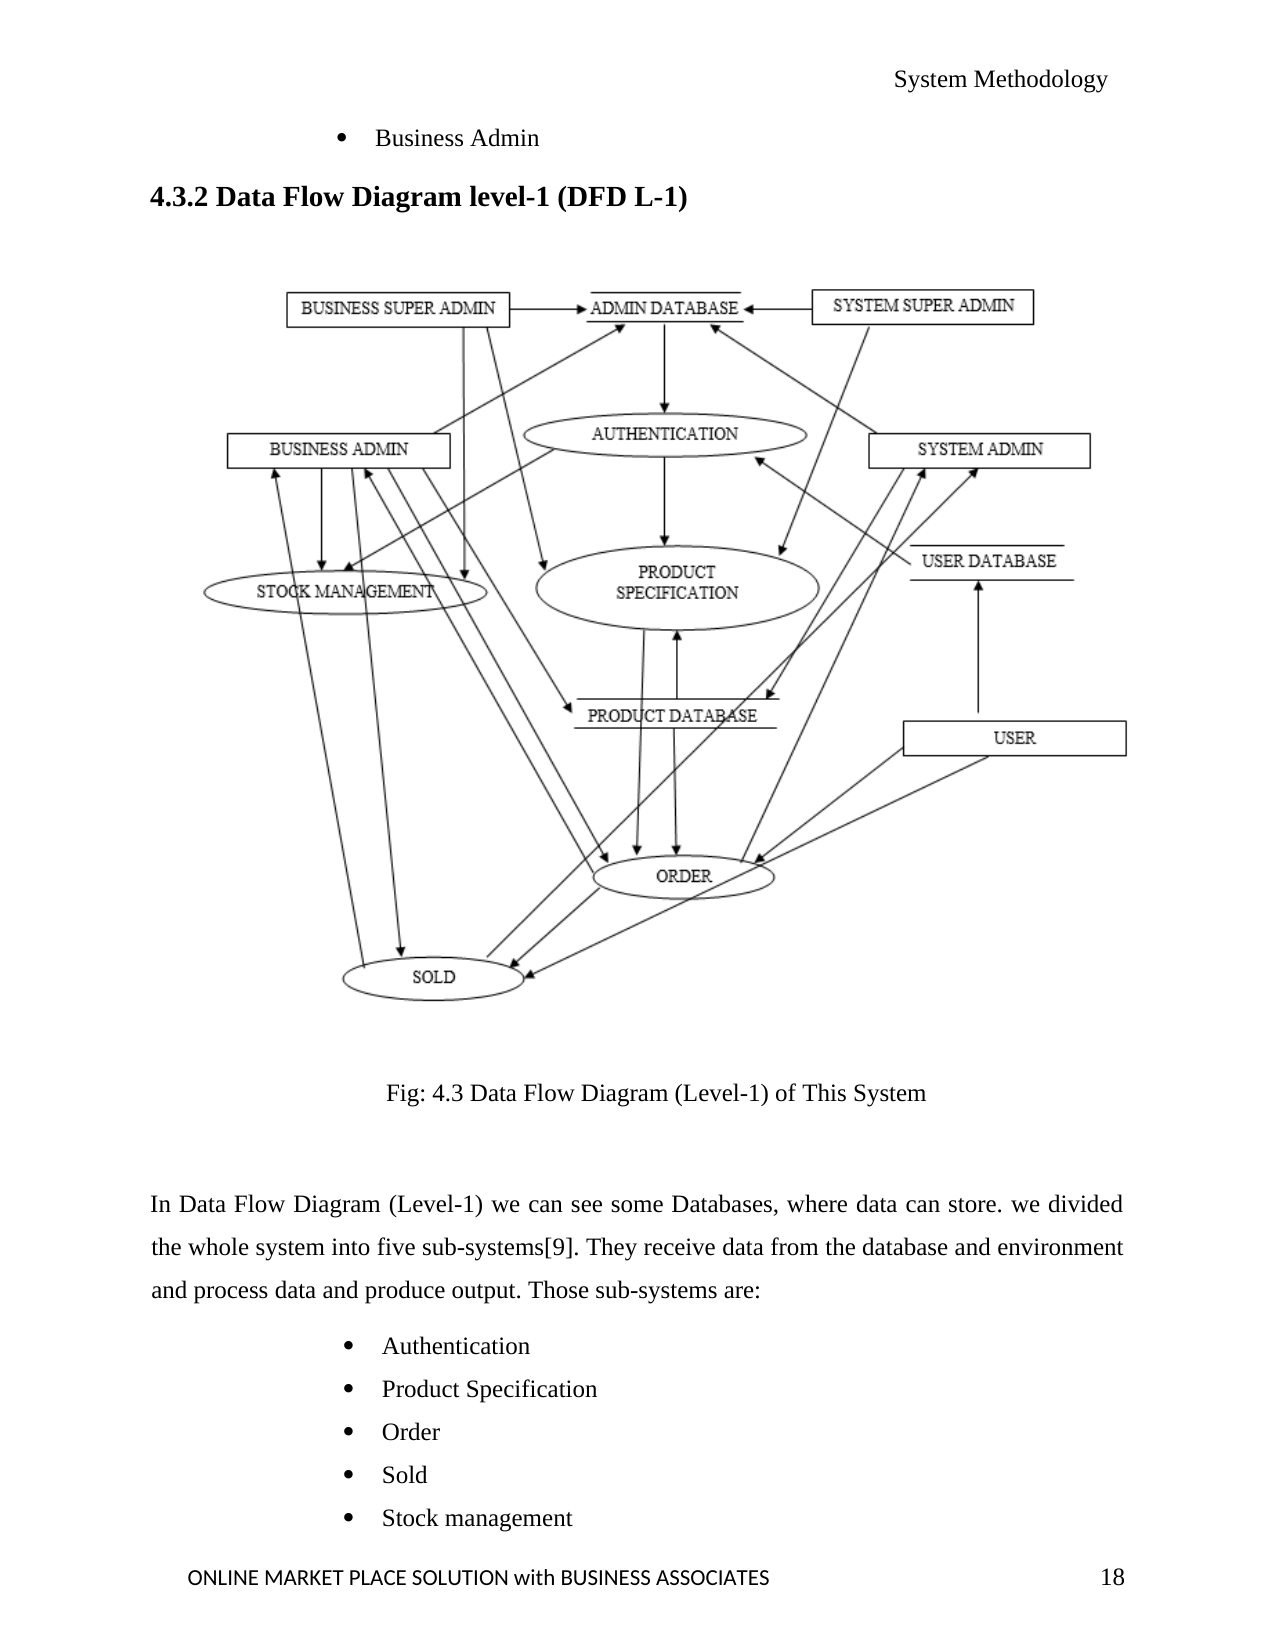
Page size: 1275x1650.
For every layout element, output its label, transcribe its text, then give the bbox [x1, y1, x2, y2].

list Product Specification [344, 1374, 1125, 1403]
text In Data Flow Diagram (Level-1) we can see some Databases, where data can store. we divided the whole system into five sub-systems[9]. They receive data from the database and environment and process data and produce output. Those sub-systems are: [150, 1189, 1125, 1304]
list Sold [344, 1460, 1125, 1489]
list Order [344, 1417, 1125, 1446]
list Stock management [344, 1503, 1125, 1532]
list Authentication [344, 1331, 1125, 1359]
text Fig: 4.3 Data Flow Diagram (Level-1) of This System [187, 1078, 1125, 1106]
text 4.3.2 Data Flow Diagram level-1 (DFD L-1) [150, 179, 1125, 212]
list Business Admin [337, 123, 1125, 152]
picture [187, 241, 1163, 1051]
